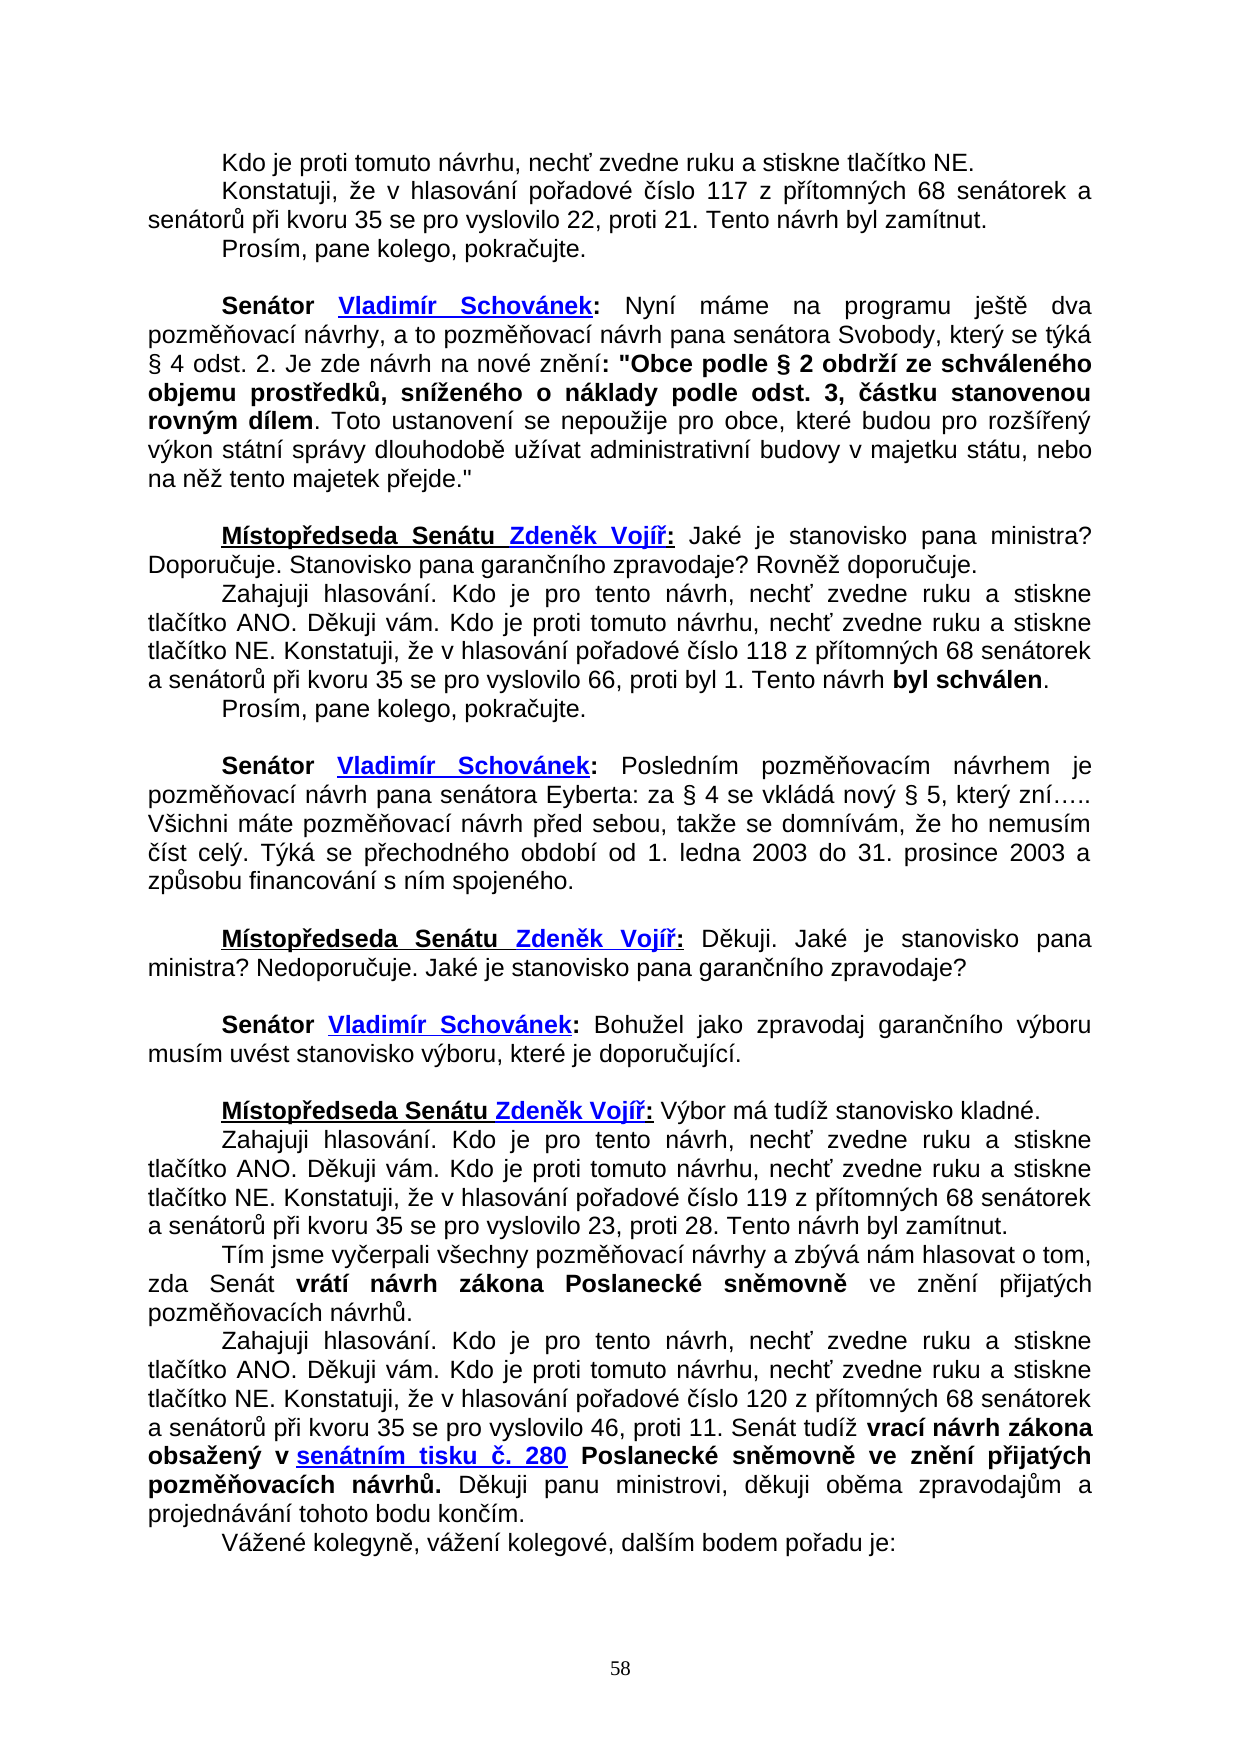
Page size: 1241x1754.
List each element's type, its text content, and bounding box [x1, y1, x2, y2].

text Místopředseda Senátu Zdeněk Vojíř: Jaké je stanovisko pana ministra? Doporučuje. Stanovisko pana garančního zpravodaje? Rovněž doporučuje. [148, 521, 1093, 579]
text Zahajuji hlasování. Kdo je pro tento návrh, nechť zvedne ruku a stiskne tlačítko ANO. Děkuji vám. Kdo je proti tomuto návrhu, nechť zvedne ruku a stiskne tlačítko NE. Konstatuji, že v hlasování pořadové číslo 120 z přítomných 68 senátorek a senátorů při kvoru 35 se pro vyslovilo 46, proti 11. Senát tudíž vrací návrh zákona obsažený v senátním tisku č. 280 Poslanecké sněmovně ve znění přijatých pozměňovacích návrhů. Děkuji panu ministrovi, děkuji oběma zpravodajům a projednávání tohoto bodu končím. [148, 1326, 1093, 1528]
text Vážené kolegyně, vážení kolegové, dalším bodem pořadu je: [148, 1528, 1093, 1556]
text Tím jsme vyčerpali všechny pozměňovací návrhy a zbývá nám hlasovat o tom, zda Senát vrátí návrh zákona Poslanecké sněmovně ve znění přijatých pozměňovacích návrhů. [148, 1240, 1093, 1326]
text Kdo je proti tomuto návrhu, nechť zvedne ruku a stiskne tlačítko NE. [148, 148, 1093, 176]
text Senátor Vladimír Schovánek: Bohužel jako zpravodaj garančního výboru musím uvést stanovisko výboru, které je doporučující. [148, 1010, 1093, 1068]
text Prosím, pane kolego, pokračujte. [148, 234, 1093, 263]
text Zahajuji hlasování. Kdo je pro tento návrh, nechť zvedne ruku a stiskne tlačítko ANO. Děkuji vám. Kdo je proti tomuto návrhu, nechť zvedne ruku a stiskne tlačítko NE. Konstatuji, že v hlasování pořadové číslo 118 z přítomných 68 senátorek a senátorů při kvoru 35 se pro vyslovilo 66, proti byl 1. Tento návrh byl schválen. [148, 579, 1093, 694]
text Prosím, pane kolego, pokračujte. [148, 694, 1093, 723]
text Senátor Vladimír Schovánek: Posledním pozměňovacím návrhem je pozměňovací návrh pana senátora Eyberta: za § 4 se vkládá nový § 5, který zní….. Všichni máte pozměňovací návrh před sebou, takže se domnívám, že ho nemusím číst celý. Týká se přechodného období od 1. ledna 2003 do 31. prosince způsobu financování s ním spojeného. [148, 751, 1093, 895]
text Zahajuji hlasování. Kdo je pro tento návrh, nechť zvedne ruku a stiskne tlačítko ANO. Děkuji vám. Kdo je proti tomuto návrhu, nechť zvedne ruku a stiskne tlačítko NE. Konstatuji, že v hlasování pořadové číslo 119 z přítomných 68 senátorek a senátorů při kvoru 35 se pro vyslovilo 23, proti 28. Tento návrh byl zamítnut. [148, 1125, 1093, 1240]
text Místopředseda Senátu Zdeněk Vojíř: Děkuji. Jaké je stanovisko pana ministra? Nedoporučuje. Jaké je stanovisko pana garančního zpravodaje? [148, 924, 1093, 981]
text Konstatuji, že v hlasování pořadové číslo 117 z přítomných 68 senátorek a senátorů při kvoru 35 se pro vyslovilo 22, proti 21. Tento návrh byl zamítnut. [148, 176, 1093, 234]
text Senátor Vladimír Schovánek: Nyní máme na programu ještě dva pozměňovací návrhy, a to pozměňovací návrh pana senátora Svobody, který se týká § 4 odst. 2. Je zde návrh na nové znění: "Obce podle § 2 obdrží ze schváleného objemu prostředků, sníženého o náklady podle odst. 3, částku stanovenou rovným dílem. Toto ustanovení se nepoužije pro obce, které budou pro rozšířený výkon státní správy dlouhodobě užívat administrativní budovy v majetku státu, nebo na něž tento majetek přejde." [148, 291, 1093, 493]
text Místopředseda Senátu Zdeněk Vojíř: Výbor má tudíž stanovisko kladné. [148, 1096, 1093, 1125]
